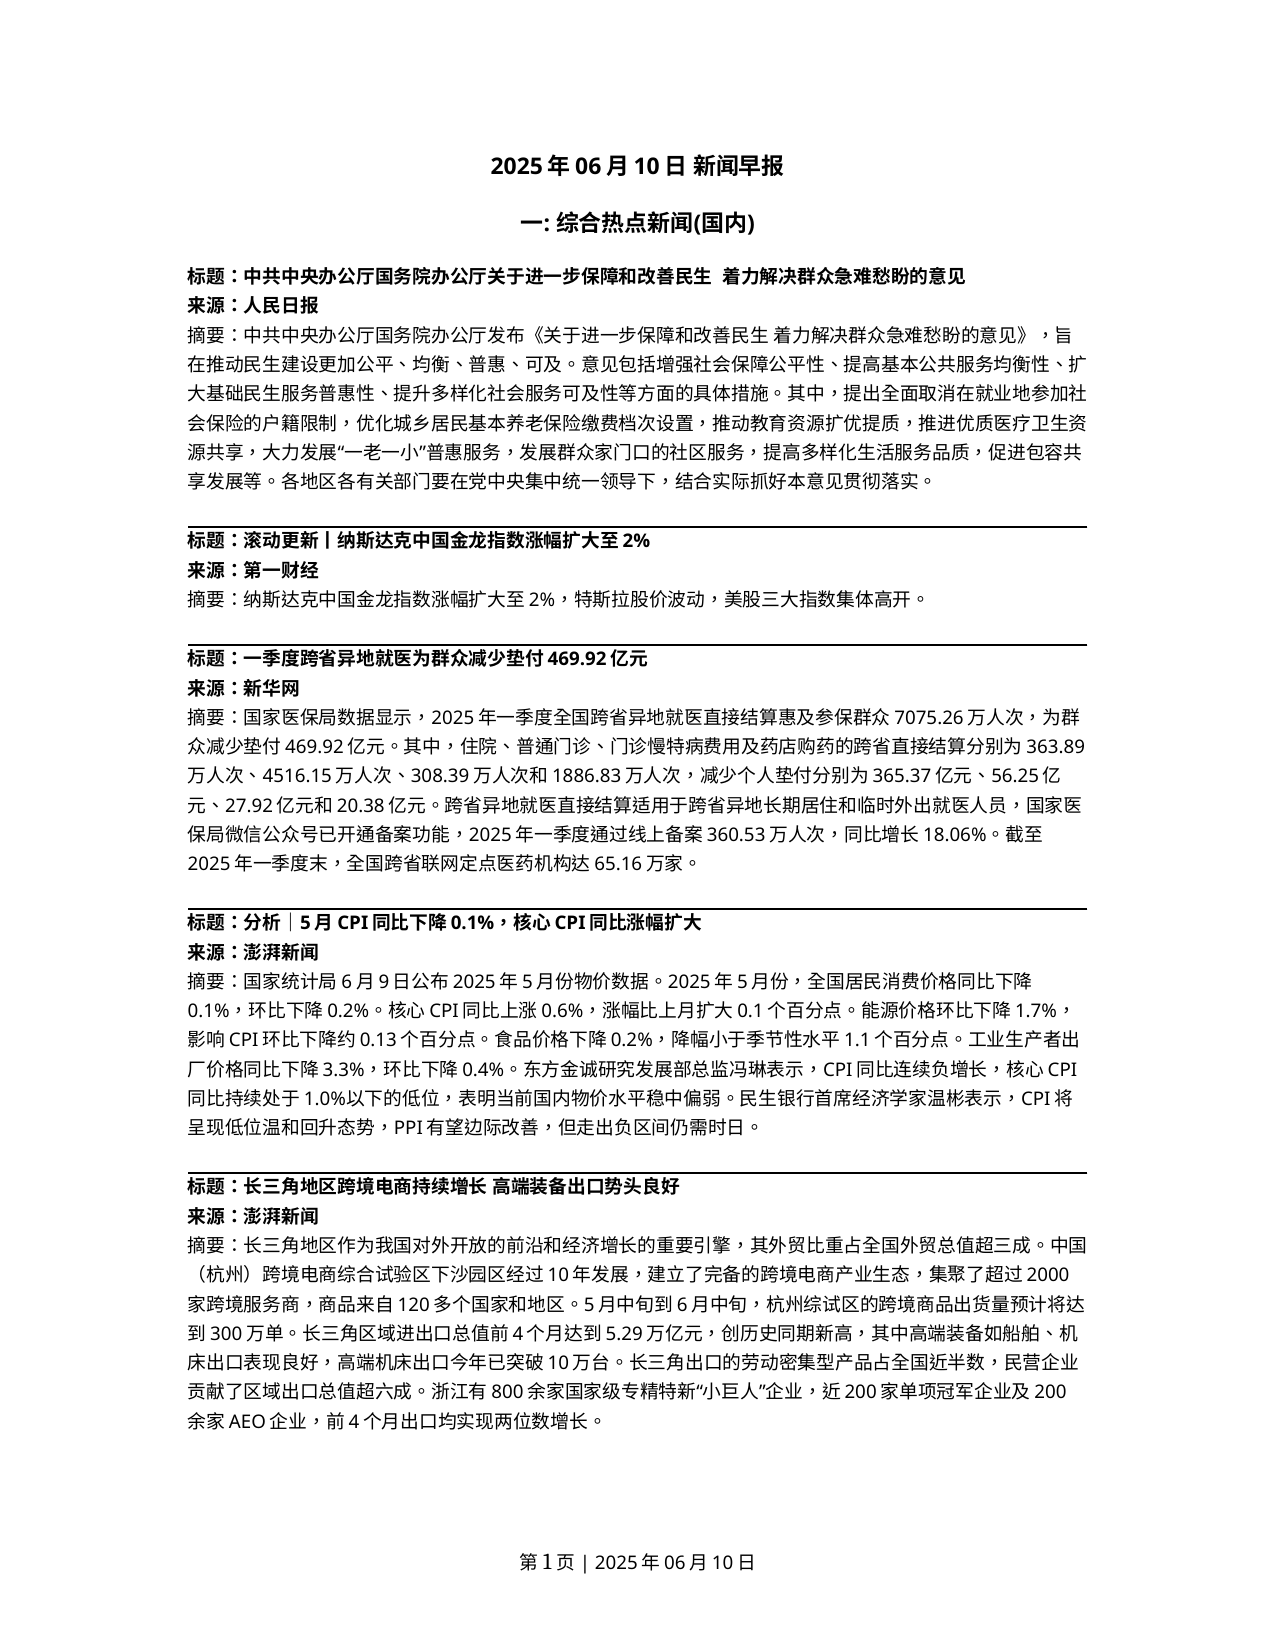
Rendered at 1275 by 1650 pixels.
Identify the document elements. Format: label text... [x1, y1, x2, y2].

text 一: 综合热点新闻(国内) [187, 207, 1087, 238]
text 标题：一季度跨省异地就医为群众减少垫付469.92亿元 [187, 646, 1087, 671]
text 来源：澎湃新闻 [187, 939, 1087, 964]
text 来源：新华网 [187, 675, 1087, 700]
text 摘要：国家统计局6月9日公布2025年5月份物价数据。2025年5月份，全国居民消费价格同比下降0.1%，环比下降0.2%。核心CPI同比上涨0.6%，涨幅比上月扩大0.1个百分点。能源价格环比下降1.7%，影响CPI环比下降约0.13个百分点。食品价格下降0.2%，降幅小于季节性水平1.1个百分点。工业生产者出厂价格同比下降3.3%，环比下降0.4%。东方金诚研究发展部总监冯琳表示，CPI同比连续负增长，核心CPI同比持续处于1.0%以下的低位，表明当前国内物价水平稳中偏弱。民生银行首席经济学家温彬表示，CPI将呈现低位温和回升态势，PPI有望边际改善，但走出负区间仍需时日。 [187, 968, 1087, 1140]
text 标题：分析｜5月CPI同比下降0.1%，核心CPI同比涨幅扩大 [187, 910, 1087, 935]
text 摘要：纳斯达克中国金龙指数涨幅扩大至2%，特斯拉股价波动，美股三大指数集体高开。 [187, 586, 1087, 612]
text 来源：人民日报 [187, 293, 1087, 318]
text 摘要：国家医保局数据显示，2025年一季度全国跨省异地就医直接结算惠及参保群众7075.26万人次，为群众减少垫付469.92亿元。其中，住院、普通门诊、门诊慢特病费用及药店购药的跨省直接结算分别为363.89万人次、4516.15万人次、308.39万人次和1886.83万人次，减少个人垫付分别为365.37亿元、56.25亿元、27.92亿元和20.38亿元。跨省异地就医直接结算适用于跨省异地长期居住和临时外出就医人员，国家医保局微信公众号已开通备案功能，2025年一季度通过线上备案360.53万人次，同比增长18.06%。截至2025年一季度末，全国跨省联网定点医药机构达65.16万家。 [187, 704, 1087, 876]
text 摘要：长三角地区作为我国对外开放的前沿和经济增长的重要引擎，其外贸比重占全国外贸总值超三成。中国（杭州）跨境电商综合试验区下沙园区经过10年发展，建立了完备的跨境电商产业生态，集聚了超过2000家跨境服务商，商品来自120多个国家和地区。5月中旬到6月中旬，杭州综试区的跨境商品出货量预计将达到300万单。长三角区域进出口总值前4个月达到5.29万亿元，创历史同期新高，其中高端装备如船舶、机床出口表现良好，高端机床出口今年已突破10万台。长三角出口的劳动密集型产品占全国近半数，民营企业贡献了区域出口总值超六成。浙江有800余家国家级专精特新“小巨人”企业，近200家单项冠军企业及200余家AEO企业，前4个月出口均实现两位数增长。 [187, 1232, 1087, 1433]
text 摘要：中共中央办公厅国务院办公厅发布《关于进一步保障和改善民生 着力解决群众急难愁盼的意见》，旨在推动民生建设更加公平、均衡、普惠、可及。意见包括增强社会保障公平性、提高基本公共服务均衡性、扩大基础民生服务普惠性、提升多样化社会服务可及性等方面的具体措施。其中，提出全面取消在就业地参加社会保险的户籍限制，优化城乡居民基本养老保险缴费档次设置，推动教育资源扩优提质，推进优质医疗卫生资源共享，大力发展“一老一小”普惠服务，发展群众家门口的社区服务，提高多样化生活服务品质，促进包容共享发展等。各地区各有关部门要在党中央集中统一领导下，结合实际抓好本意见贯彻落实。 [187, 322, 1087, 494]
text 来源：澎湃新闻 [187, 1203, 1087, 1229]
text 来源：第一财经 [187, 557, 1087, 582]
text 标题：长三角地区跨境电商持续增长 高端装备出口势头良好 [187, 1174, 1087, 1199]
text 2025年06月10日 新闻早报 [187, 150, 1087, 181]
text 标题：中共中央办公厅国务院办公厅关于进一步保障和改善民生 着力解决群众急难愁盼的意见 [187, 263, 1087, 289]
text 标题：滚动更新丨纳斯达克中国金龙指数涨幅扩大至2% [187, 528, 1087, 553]
